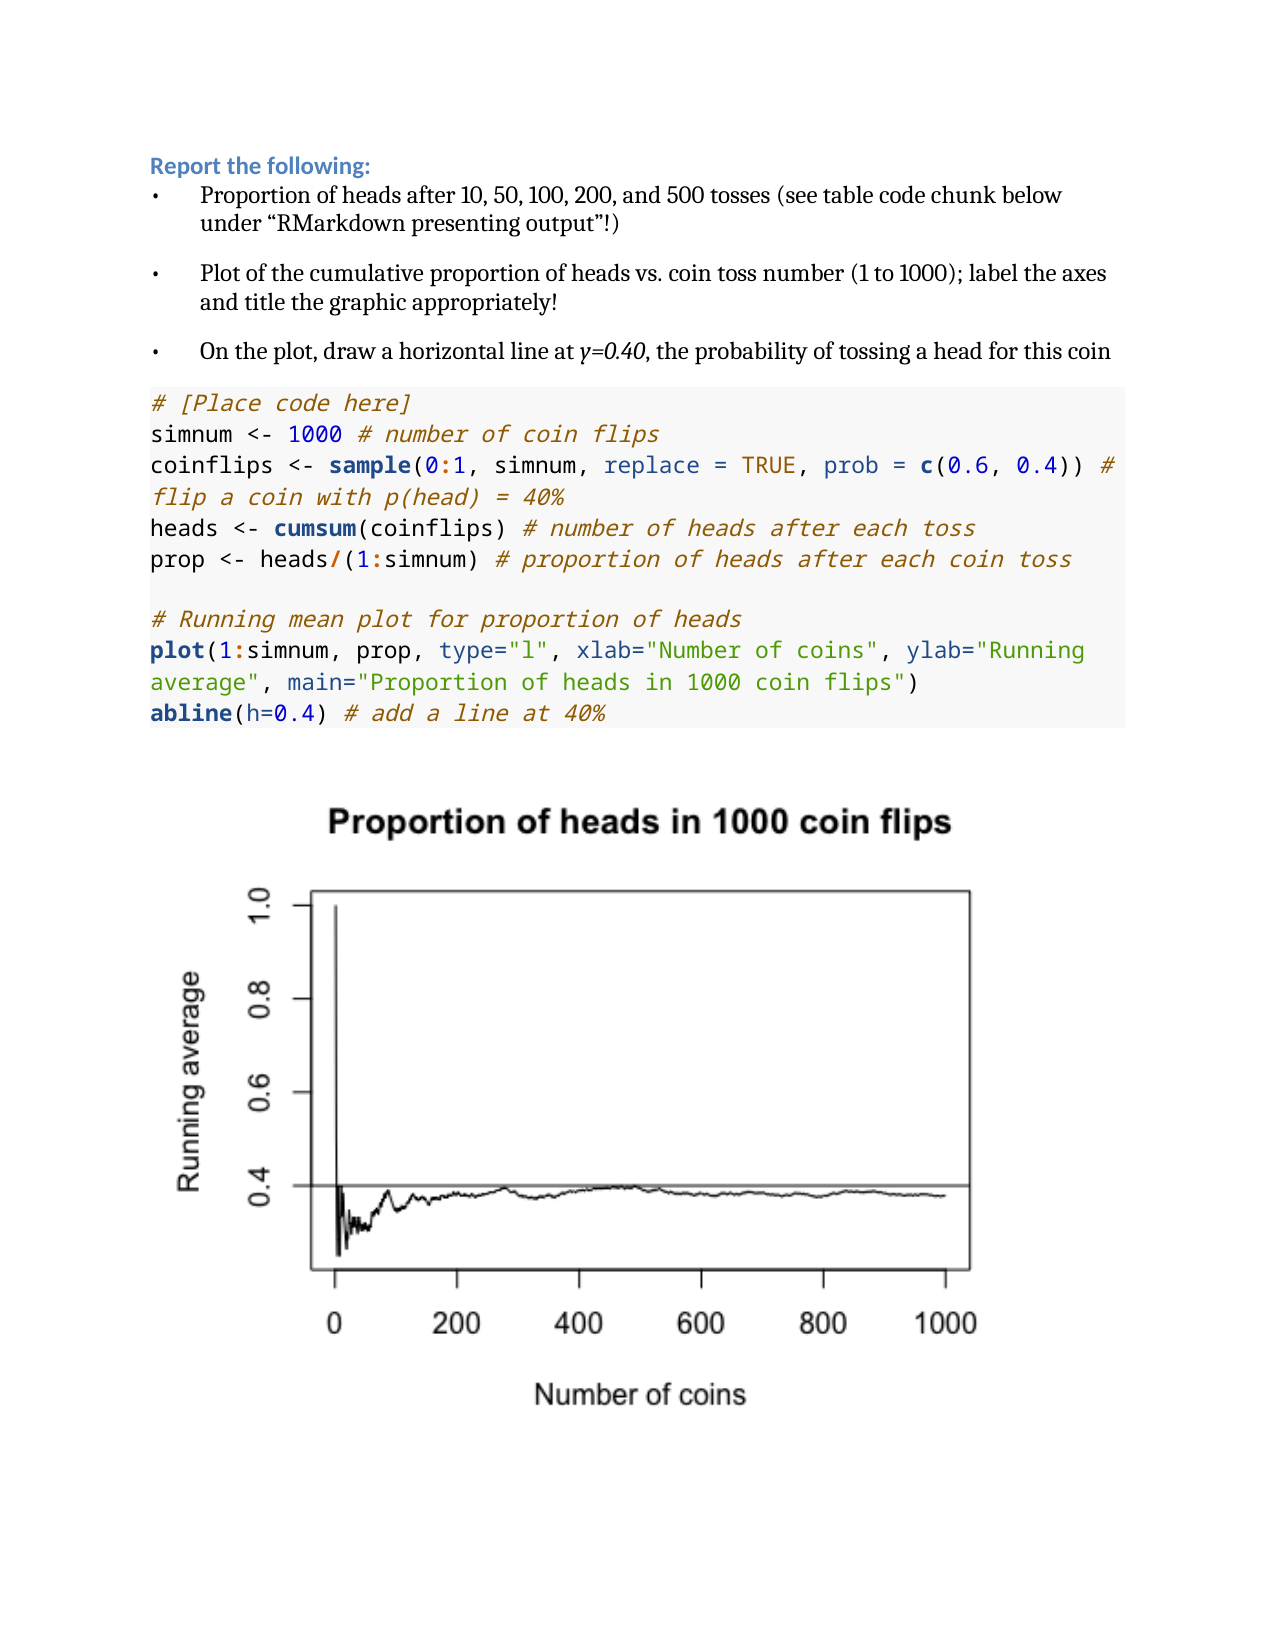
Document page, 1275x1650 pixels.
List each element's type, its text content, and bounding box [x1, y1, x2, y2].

subtitle Report the following: [150, 150, 1125, 181]
list On the plot, draw a horizontal line at y=0.40, the probability of tossing a head for this coin [150, 337, 1125, 366]
list Proportion of heads after 10, 50, 100, 200, and 500 tosses (see table code chunk below under “RMarkdown presenting output”!) [150, 181, 1125, 238]
list Plot of the cumulative proportion of heads vs. coin toss number (1 to 1000); label the axes and title the graphic appropriately! [150, 259, 1125, 316]
text # [Place code here] simnum <- 1000 # number of coin flips coinflips <- sample(0:1, simnum, replace = TRUE, prob = c(0.6, 0.4)) # flip a coin with p(head) = 40% heads <- cumsum(coinflips) # number of heads after each toss prop <- heads/(1:simnum) # proportion of heads after each coin toss # Running mean plot for proportion of heads plot(1:simnum, prop, type="l", xlab="Number of coins", ylab="Running average", main="Proportion of heads in 1000 coin flips") abline(h=0.4) # add a line at 40% [150, 387, 1125, 728]
picture [168, 748, 1044, 1449]
